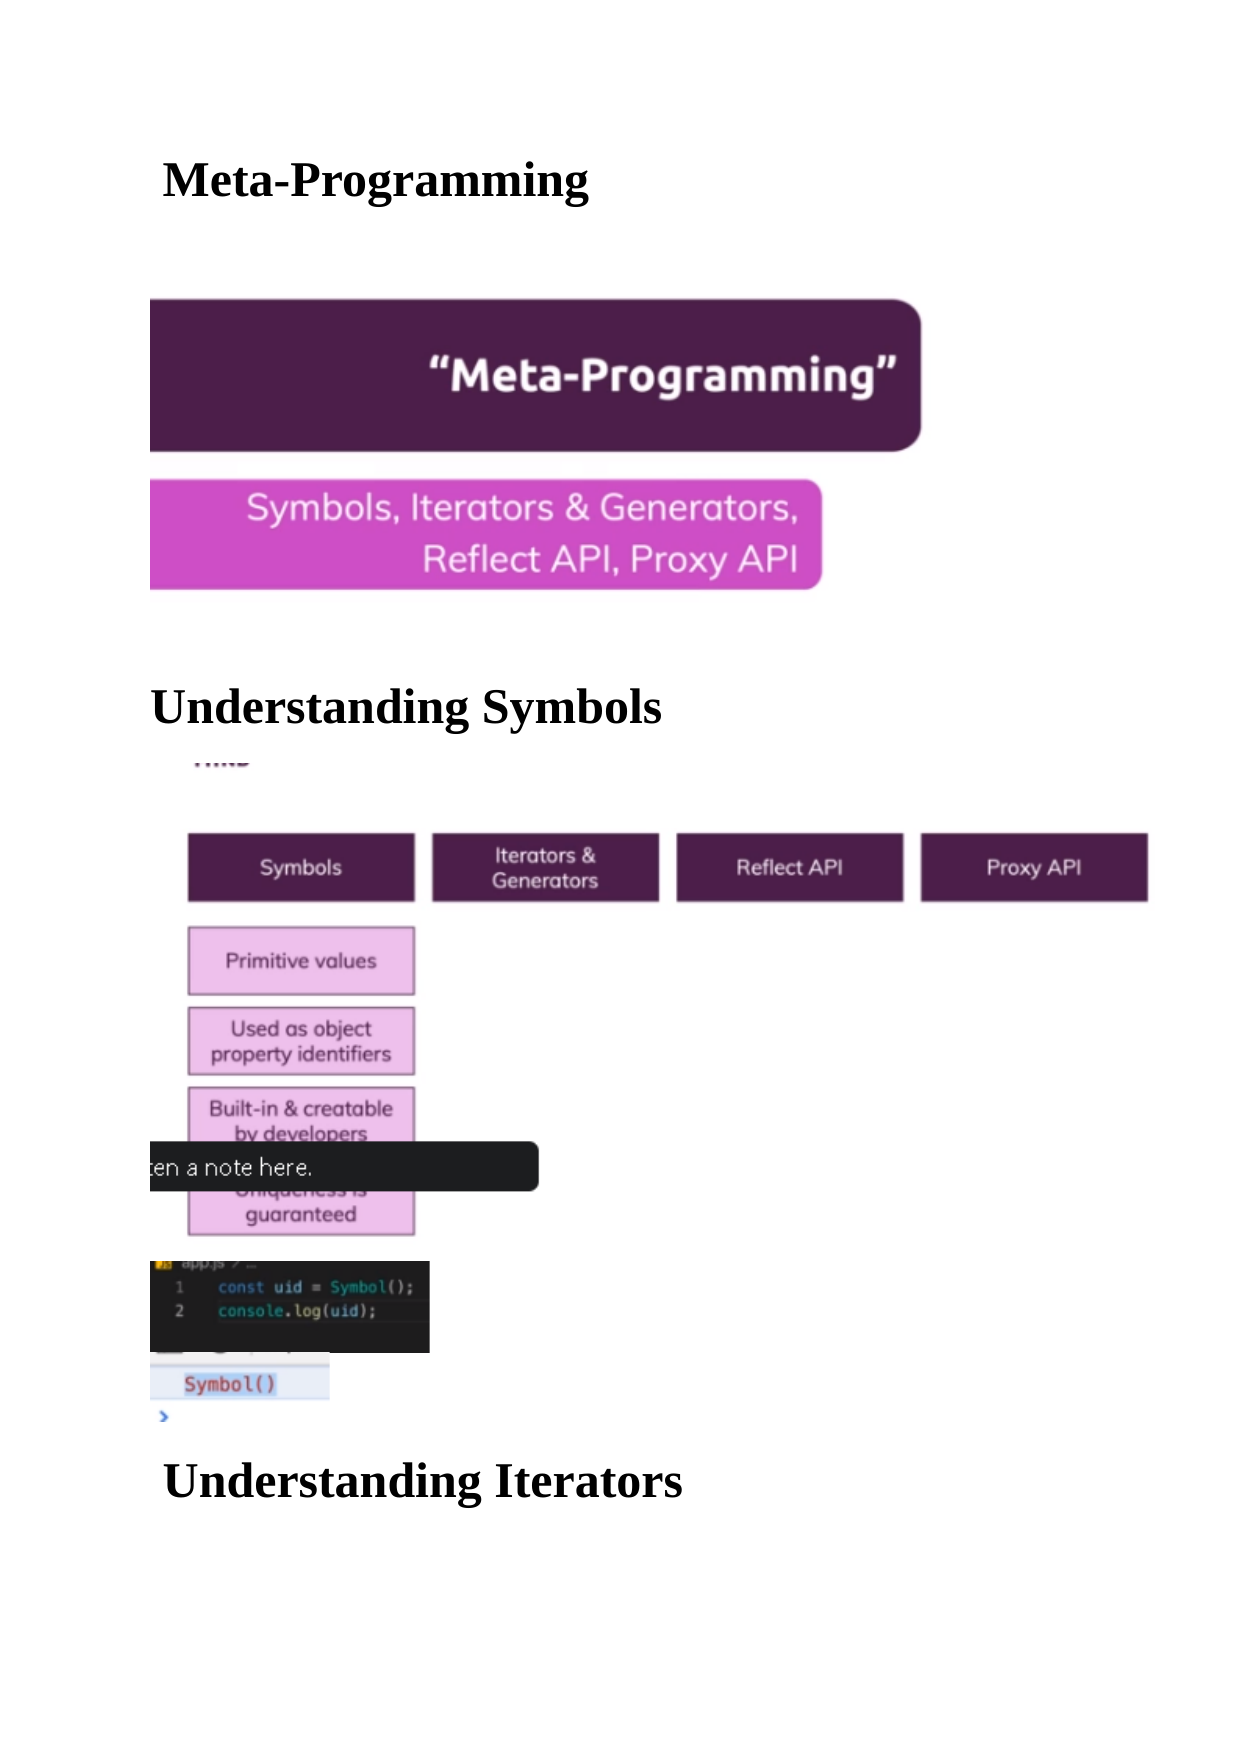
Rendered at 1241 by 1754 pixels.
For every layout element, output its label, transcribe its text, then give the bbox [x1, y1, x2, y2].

text Meta-Programming [150, 150, 1090, 207]
picture [150, 763, 1186, 1422]
text Understanding Iterators [150, 1450, 1090, 1508]
picture [150, 236, 1071, 648]
text Understanding Symbols [150, 677, 1090, 734]
